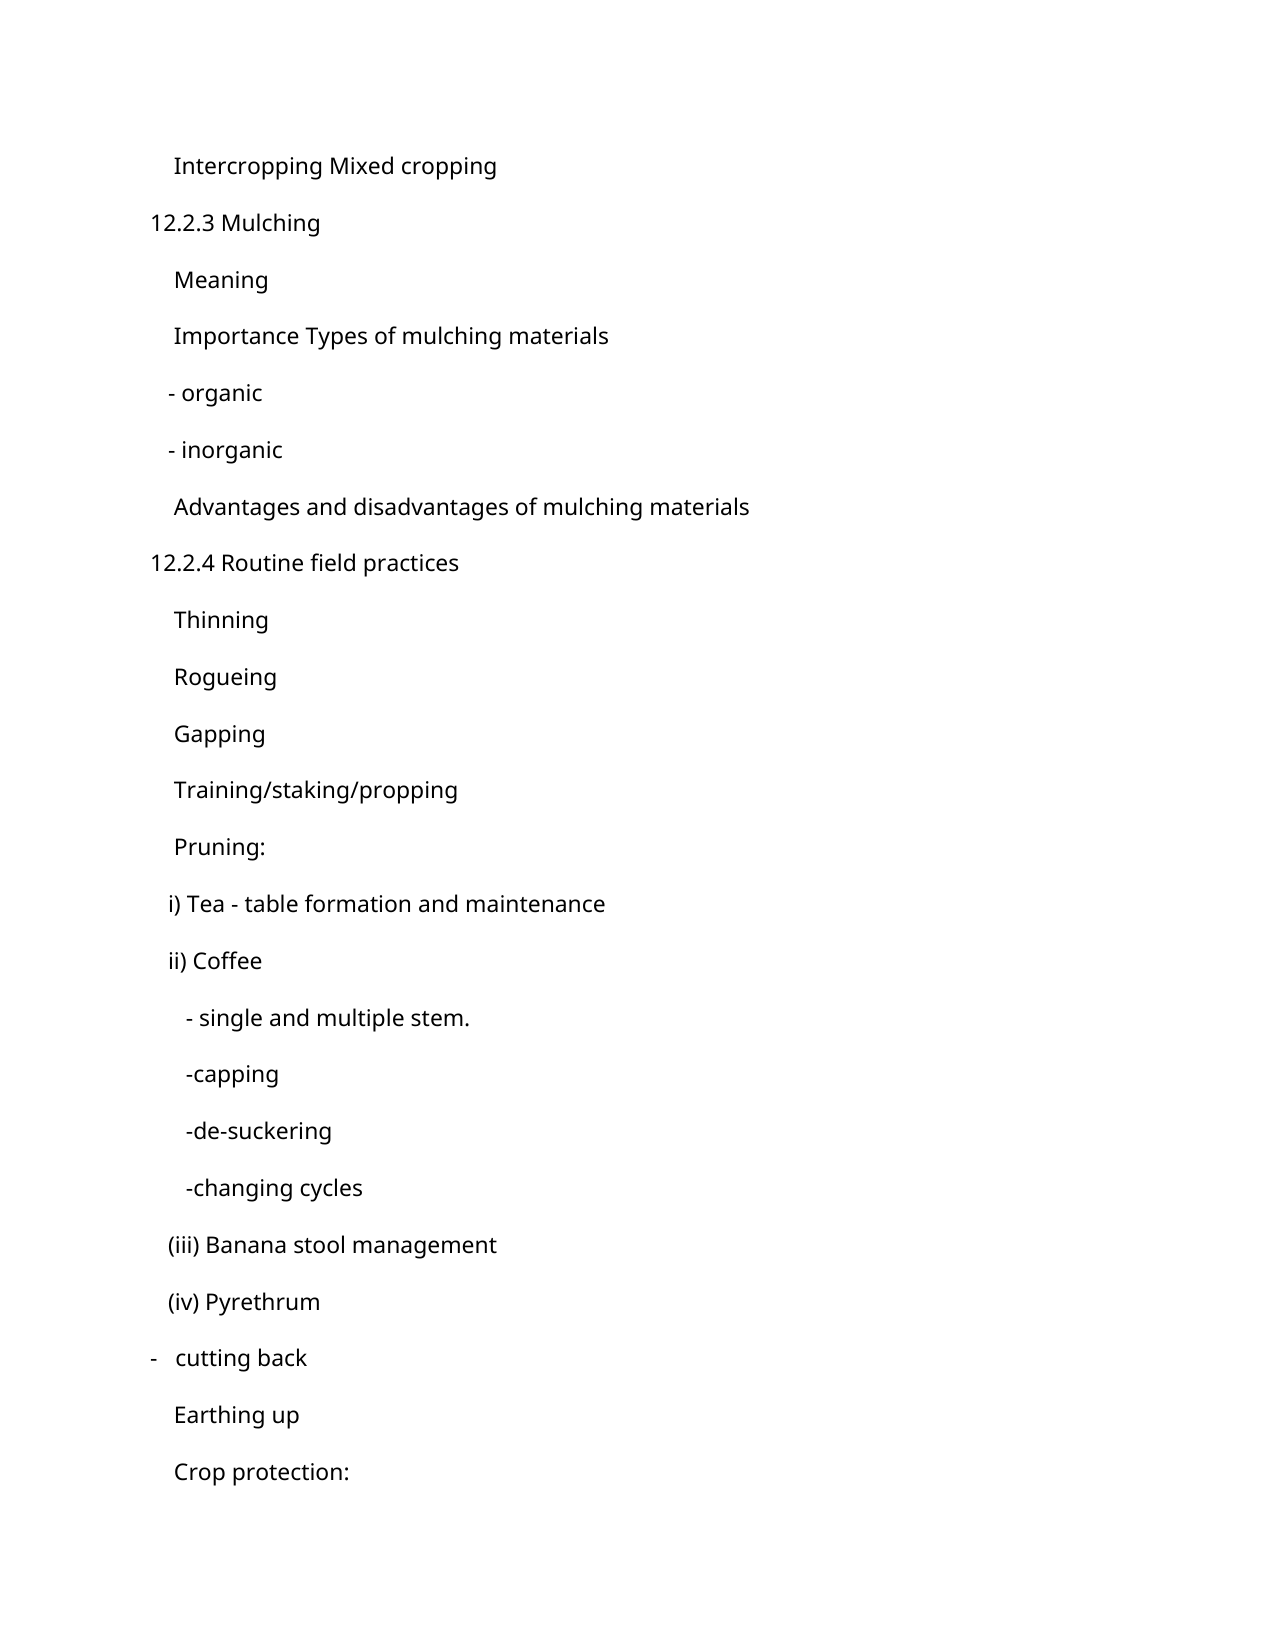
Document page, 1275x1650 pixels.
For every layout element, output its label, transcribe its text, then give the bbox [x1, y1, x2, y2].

text Gapping [150, 718, 1125, 749]
text -changing cycles [150, 1172, 1125, 1203]
text Crop protection: [150, 1456, 1125, 1487]
text - single and multiple stem. [150, 1002, 1125, 1033]
text Thinning [150, 604, 1125, 635]
text Meaning [150, 263, 1125, 295]
text 12.2.4 Routine field practices [150, 547, 1125, 579]
text - inorganic [150, 434, 1125, 465]
text - cutting back [150, 1342, 1125, 1373]
text Rogueing [150, 661, 1125, 692]
text (iv) Pyrethrum [150, 1285, 1125, 1317]
text -de-suckering [150, 1115, 1125, 1146]
text Pruning: [150, 831, 1125, 862]
text Intercropping Mixed cropping [150, 150, 1125, 181]
text 12.2.3 Mulching [150, 207, 1125, 238]
text Training/staking/propping [150, 774, 1125, 806]
text -capping [150, 1058, 1125, 1089]
text Importance Types of mulching materials [150, 320, 1125, 352]
text - organic [150, 377, 1125, 408]
text i) Tea - table formation and maintenance [150, 888, 1125, 919]
text Advantages and disadvantages of mulching materials [150, 491, 1125, 522]
text ii) Coffee [150, 945, 1125, 976]
text Earthing up [150, 1399, 1125, 1430]
text (iii) Banana stool management [150, 1229, 1125, 1260]
